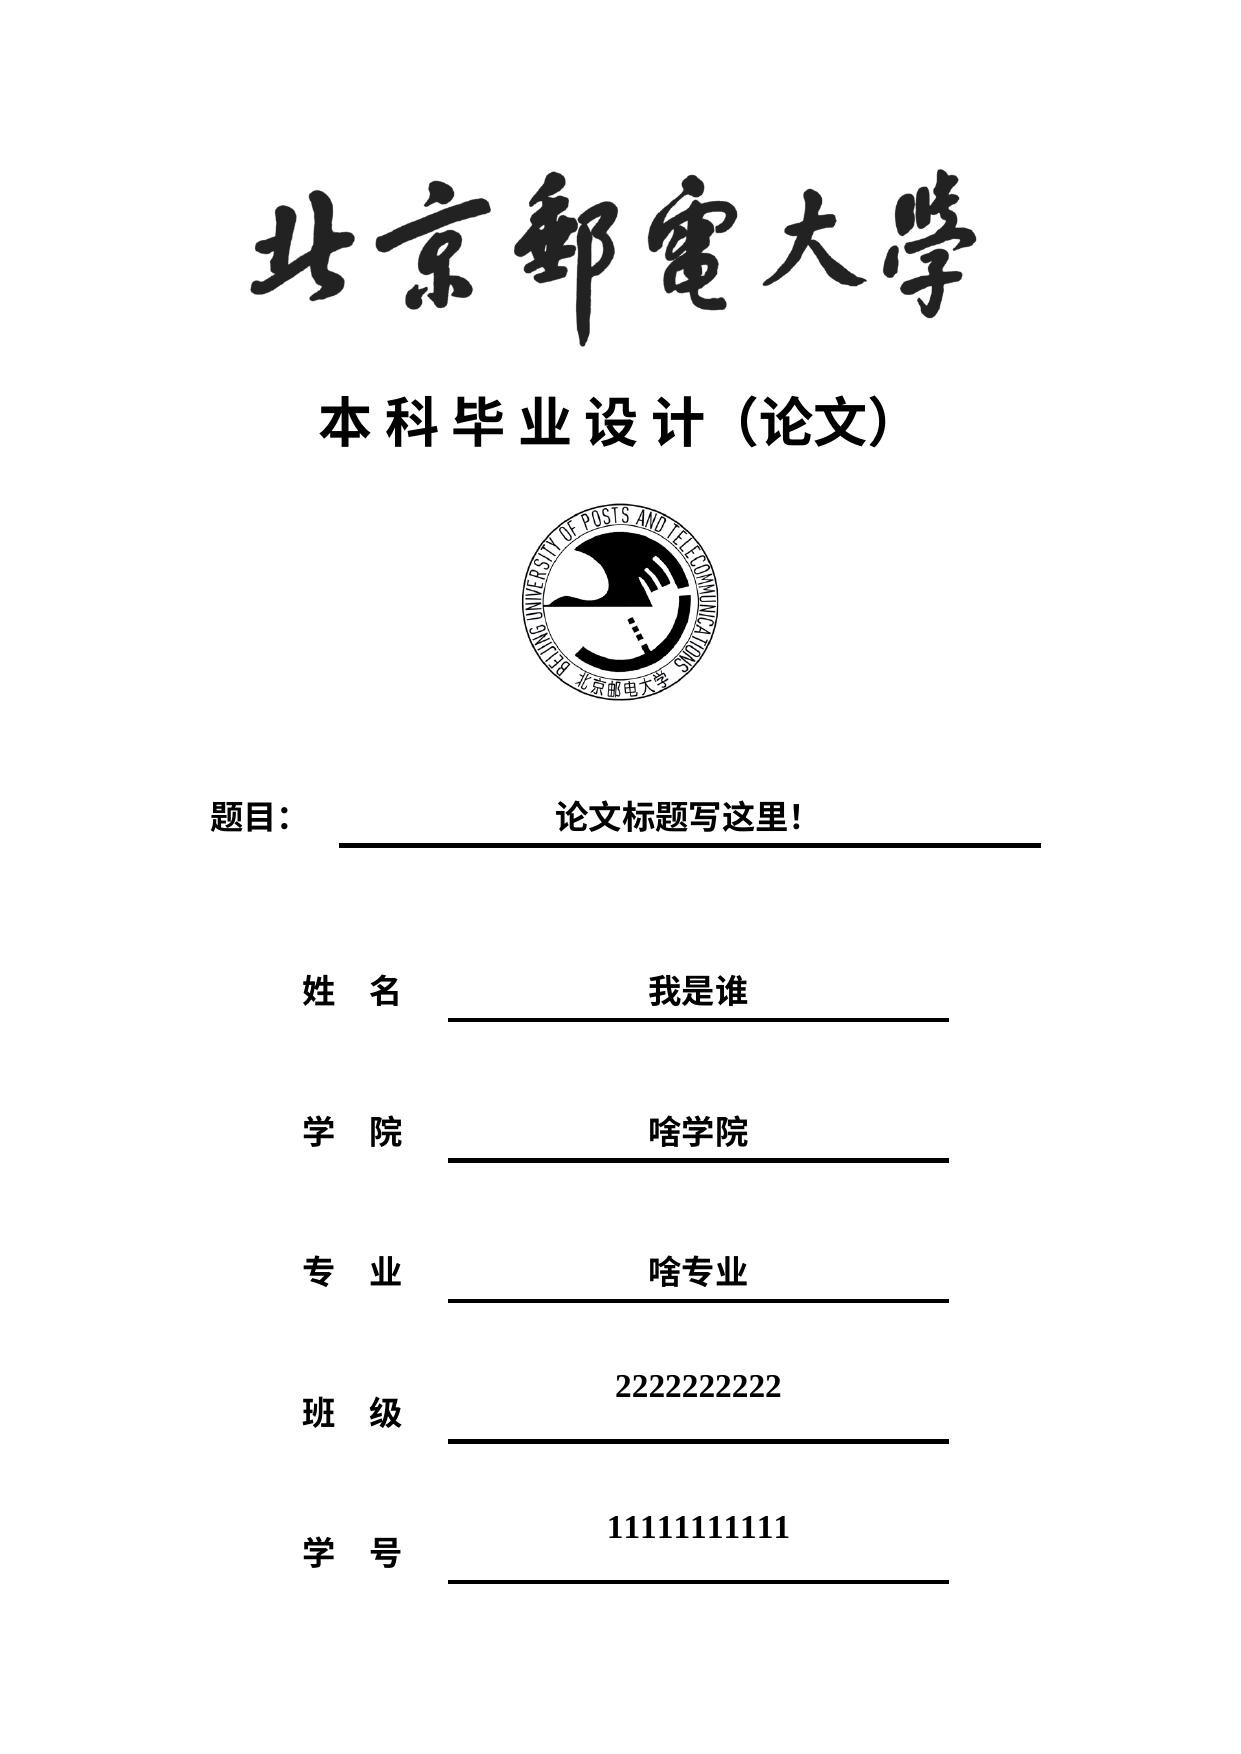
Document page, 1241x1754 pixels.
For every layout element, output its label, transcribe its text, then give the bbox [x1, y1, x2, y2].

table_cell 专业 [291, 1158, 447, 1298]
table_cell 学院 [291, 1018, 447, 1158]
table_cell 2222222222 [448, 1303, 949, 1439]
table_header 我是谁 [448, 882, 949, 1017]
table_cell 学号 [291, 1439, 447, 1579]
picture [521, 503, 719, 701]
table_cell 11111111111 [448, 1444, 949, 1579]
table_header 论文标题写这里！ [339, 707, 1041, 843]
table_cell 啥学院 [448, 1022, 949, 1158]
picture [241, 163, 1000, 351]
table_header 姓名 [291, 882, 447, 1017]
table_header 题目： [199, 707, 338, 843]
text 本 科 毕 业 设 计（论文） [187, 368, 1053, 469]
table_cell 班级 [291, 1299, 447, 1439]
table_cell 啥专业 [448, 1163, 949, 1298]
